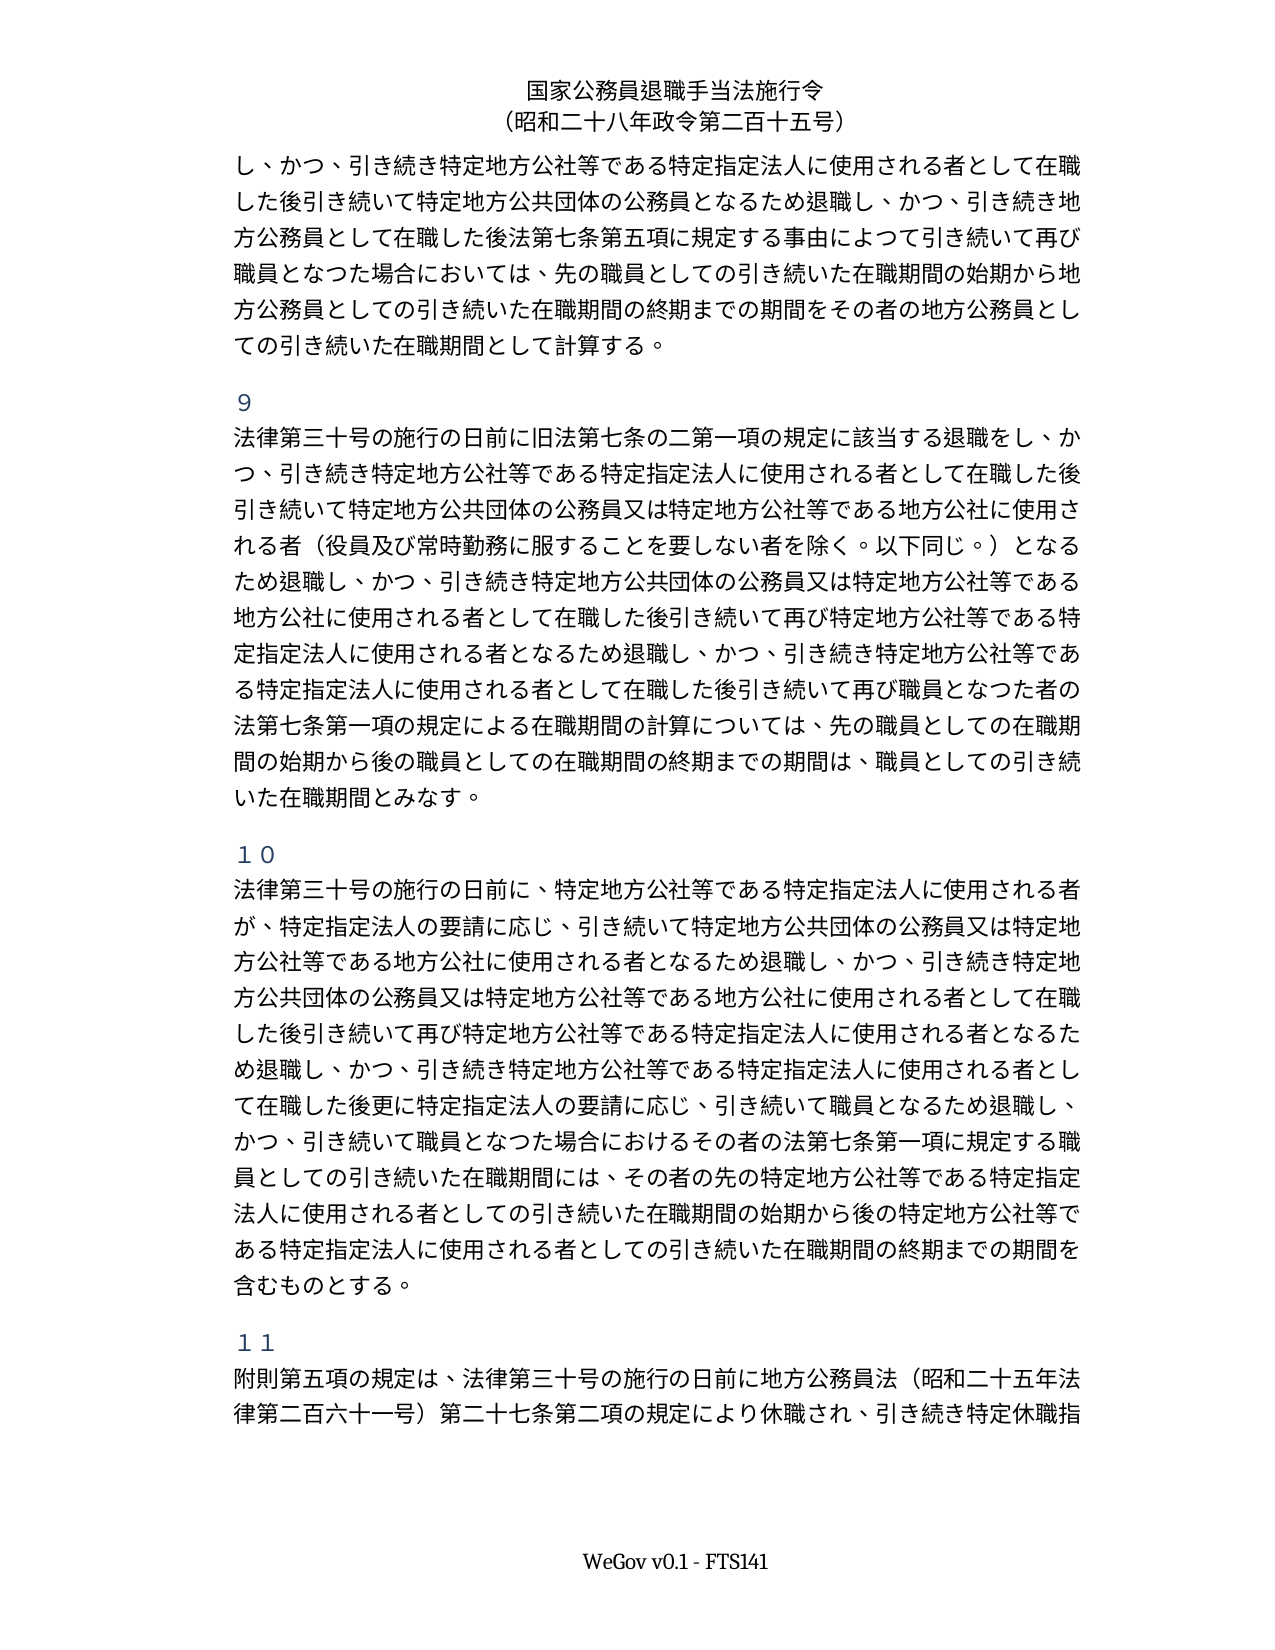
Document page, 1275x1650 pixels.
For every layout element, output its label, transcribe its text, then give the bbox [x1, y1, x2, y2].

subtitle １０ [233, 838, 1087, 870]
subtitle １１ [233, 1327, 1087, 1358]
text 法律第三十号の施行の日前に、特定地方公社等である特定指定法人に使用される者が、特定指定法人の要請に応じ、引き続いて特定地方公共団体の公務員又は特定地方公社等である地方公社に使用される者となるため退職し、かつ、引き続き特定地方公共団体の公務員又は特定地方公社等である地方公社に使用される者として在職した後引き続いて再び特定地方公社等である特定指定法人に使用される者となるため退職し、かつ、引き続き特定地方公社等である特定指定法人に使用される者として在職した後更に特定指定法人の要請に応じ、引き続いて職員となるため退職し、かつ、引き続いて職員となつた場合におけるその者の法第七条第一項に規定する職員としての引き続いた在職期間には、その者の先の特定地方公社等である特定指定法人に使用される者としての引き続いた在職期間の始期から後の特定地方公社等である特定指定法人に使用される者としての引き続いた在職期間の終期までの期間を含むものとする。 [233, 874, 1087, 1301]
text 法律第三十号の施行の日前に旧法第七条の二第一項の規定に該当する退職をし、かつ、引き続き特定地方公社等である特定指定法人に使用される者として在職した後引き続いて特定地方公共団体の公務員又は特定地方公社等である地方公社に使用される者（役員及び常時勤務に服することを要しない者を除く。以下同じ。）となるため退職し、かつ、引き続き特定地方公共団体の公務員又は特定地方公社等である地方公社に使用される者として在職した後引き続いて再び特定地方公社等である特定指定法人に使用される者となるため退職し、かつ、引き続き特定地方公社等である特定指定法人に使用される者として在職した後引き続いて再び職員となつた者の法第七条第一項の規定による在職期間の計算については、先の職員としての在職期間の始期から後の職員としての在職期間の終期までの期間は、職員としての引き続いた在職期間とみなす。 [233, 422, 1087, 813]
subtitle ９ [233, 386, 1087, 418]
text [233, 150, 1087, 361]
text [233, 1362, 1087, 1430]
